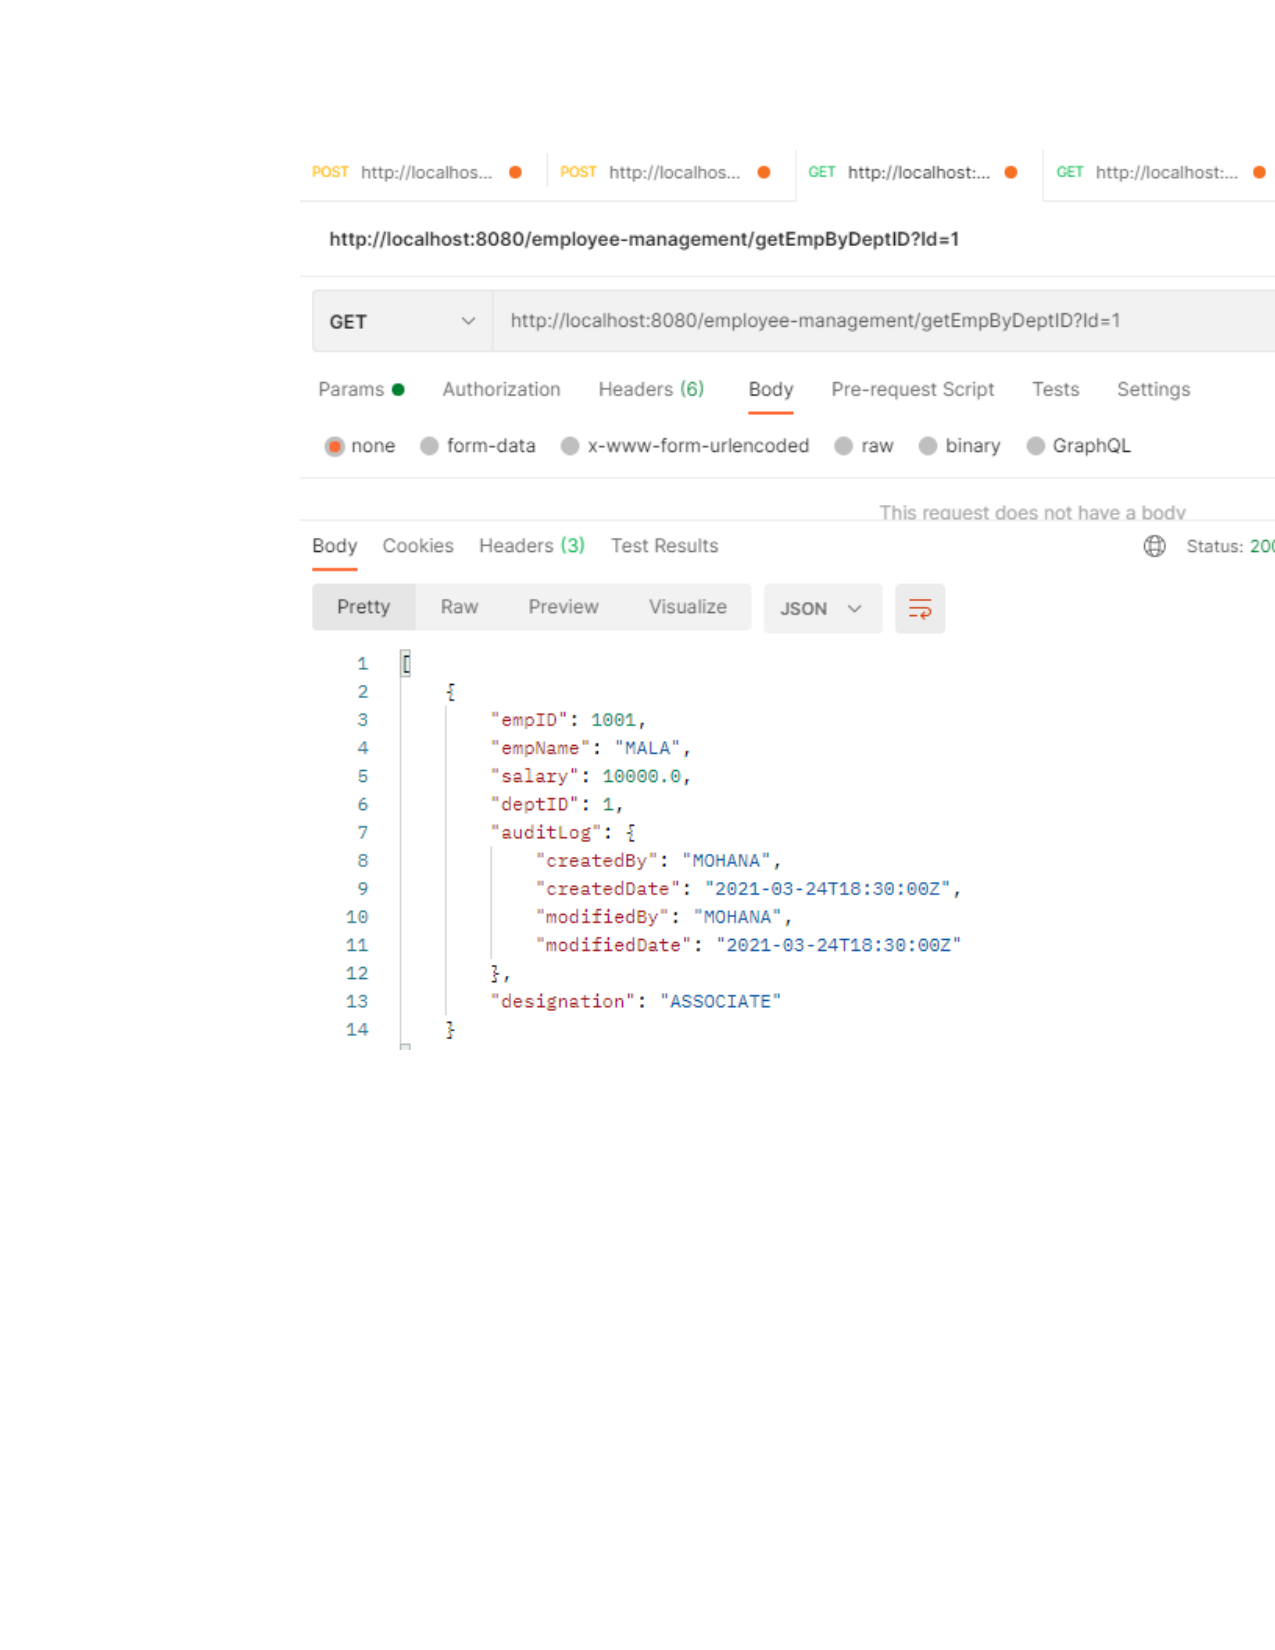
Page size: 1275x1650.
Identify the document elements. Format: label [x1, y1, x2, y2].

picture [300, 150, 1275, 1050]
